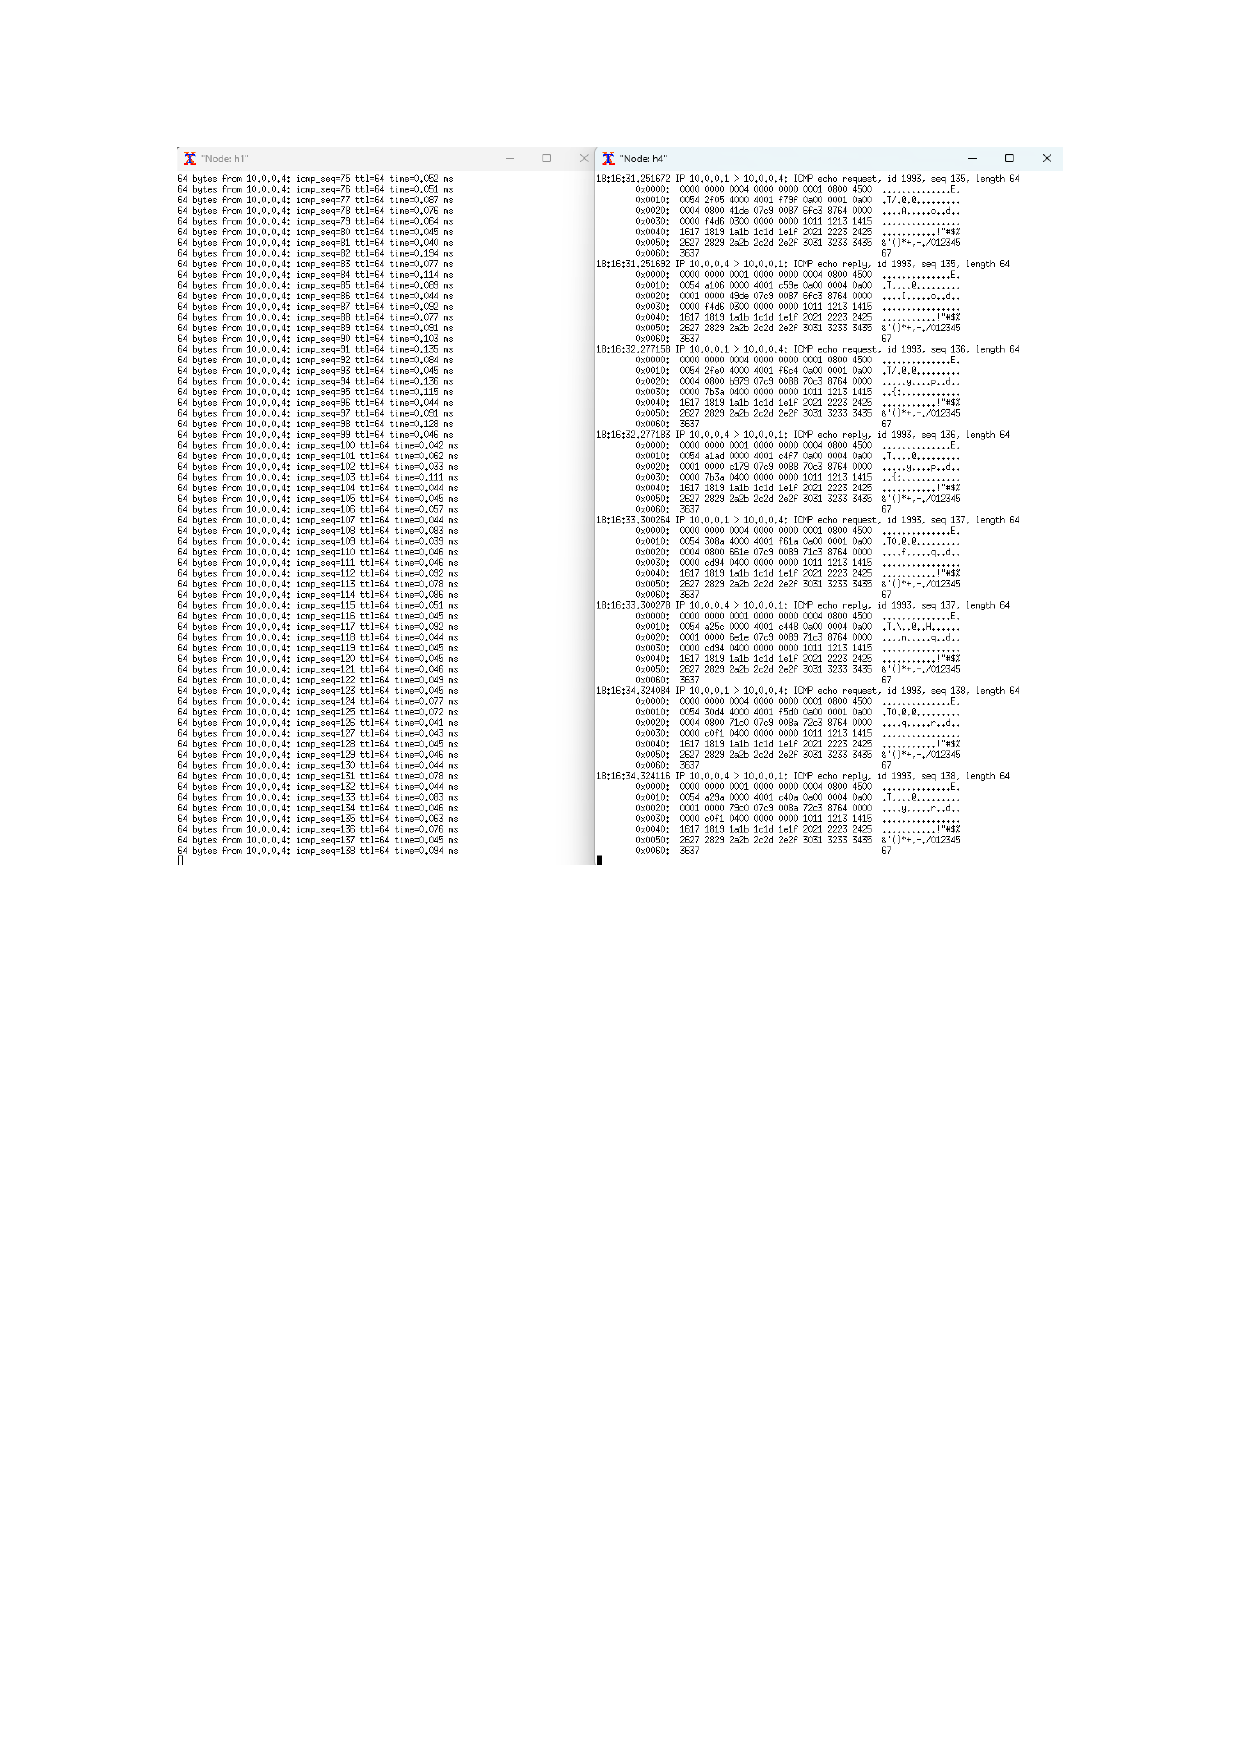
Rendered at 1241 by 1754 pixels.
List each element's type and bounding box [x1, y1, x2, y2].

picture [177, 147, 1063, 865]
